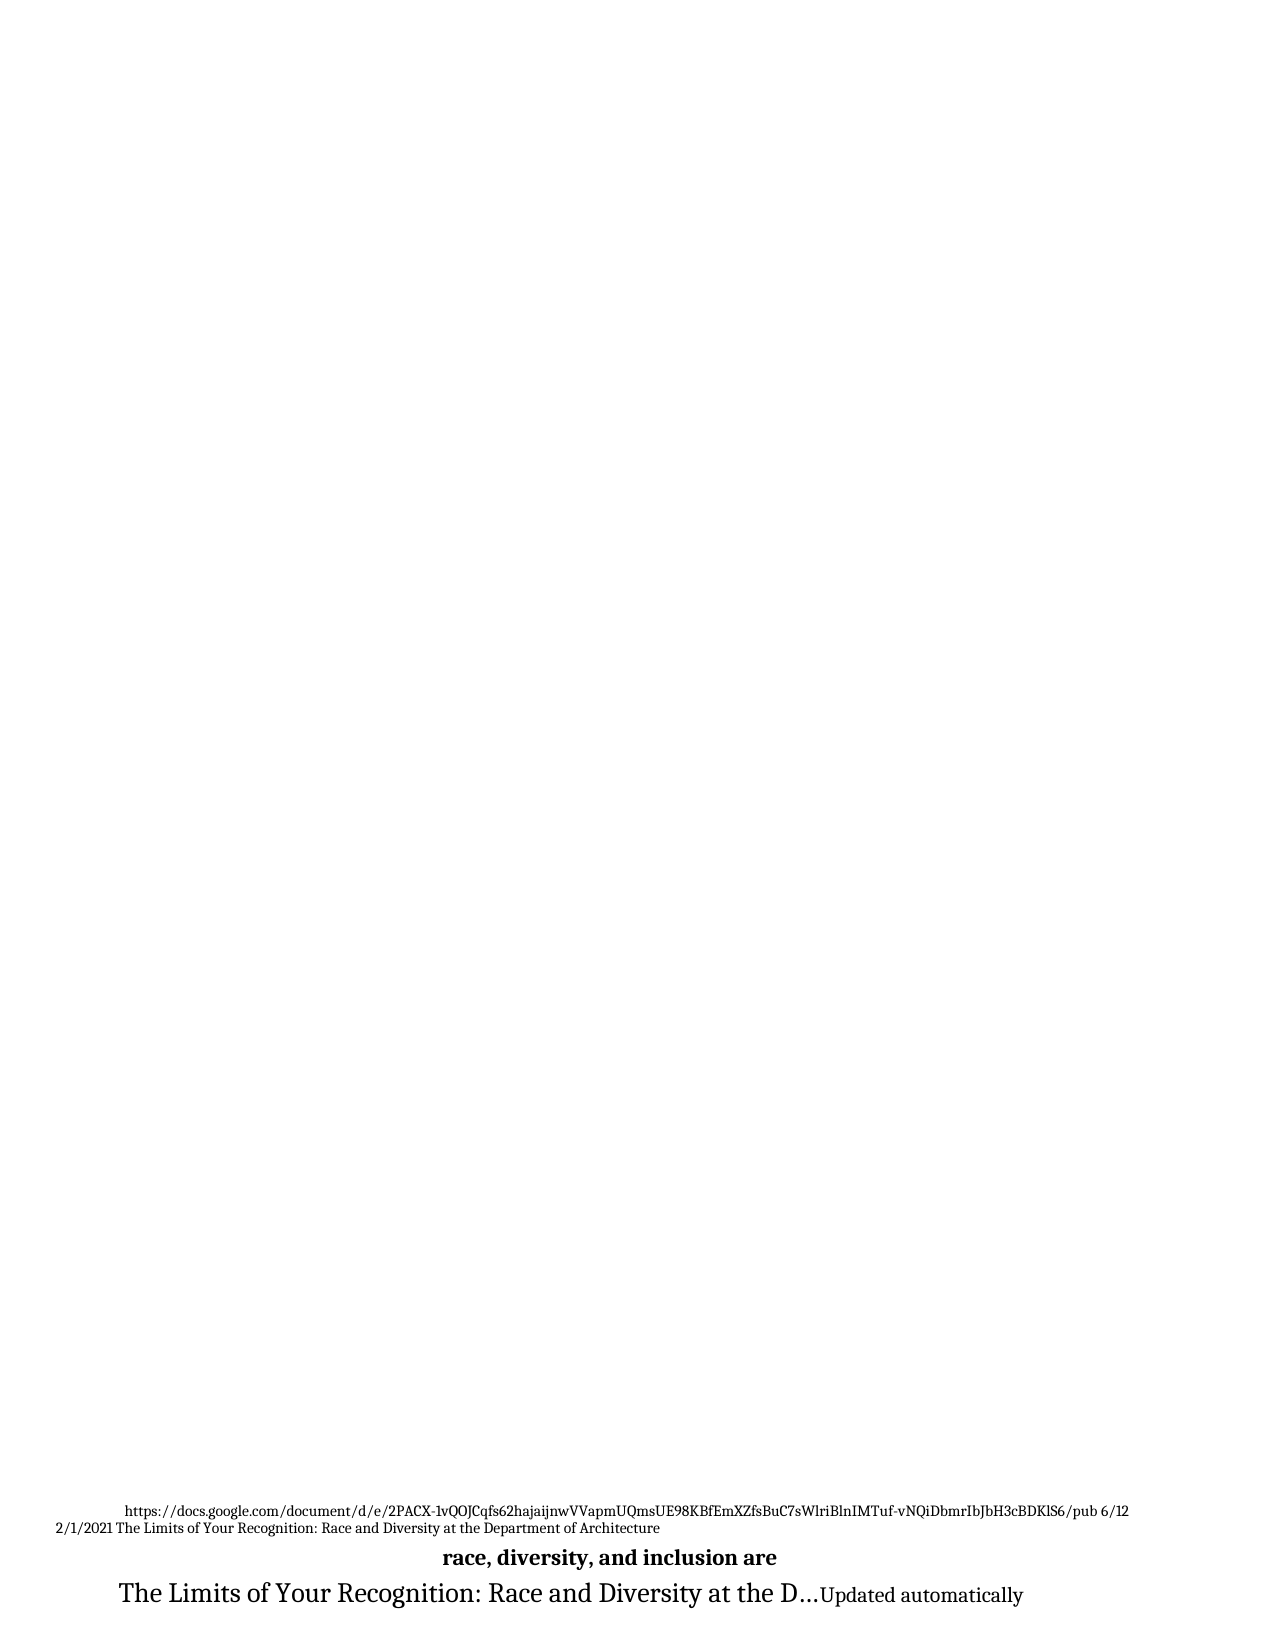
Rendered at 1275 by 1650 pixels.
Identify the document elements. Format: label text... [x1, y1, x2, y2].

text race, diversity, and inclusion are The Limits of Your Recognition: Race and Diversity at the D…Updated automatically [118, 1537, 1112, 1609]
text https://docs.google.com/document/d/e/2PACX-1vQOJCqfs62hajaijnwVVapmUQmsUE98KBfEmXZfsBuC7sWlriBlnIMTuf-vNQiDbmrIbJbH3cBDKlS6/pub 6/12 2/1/2021 The Limits of Your Recognition: Race and Diversity at the Department of Architecture [56, 1503, 1157, 1537]
